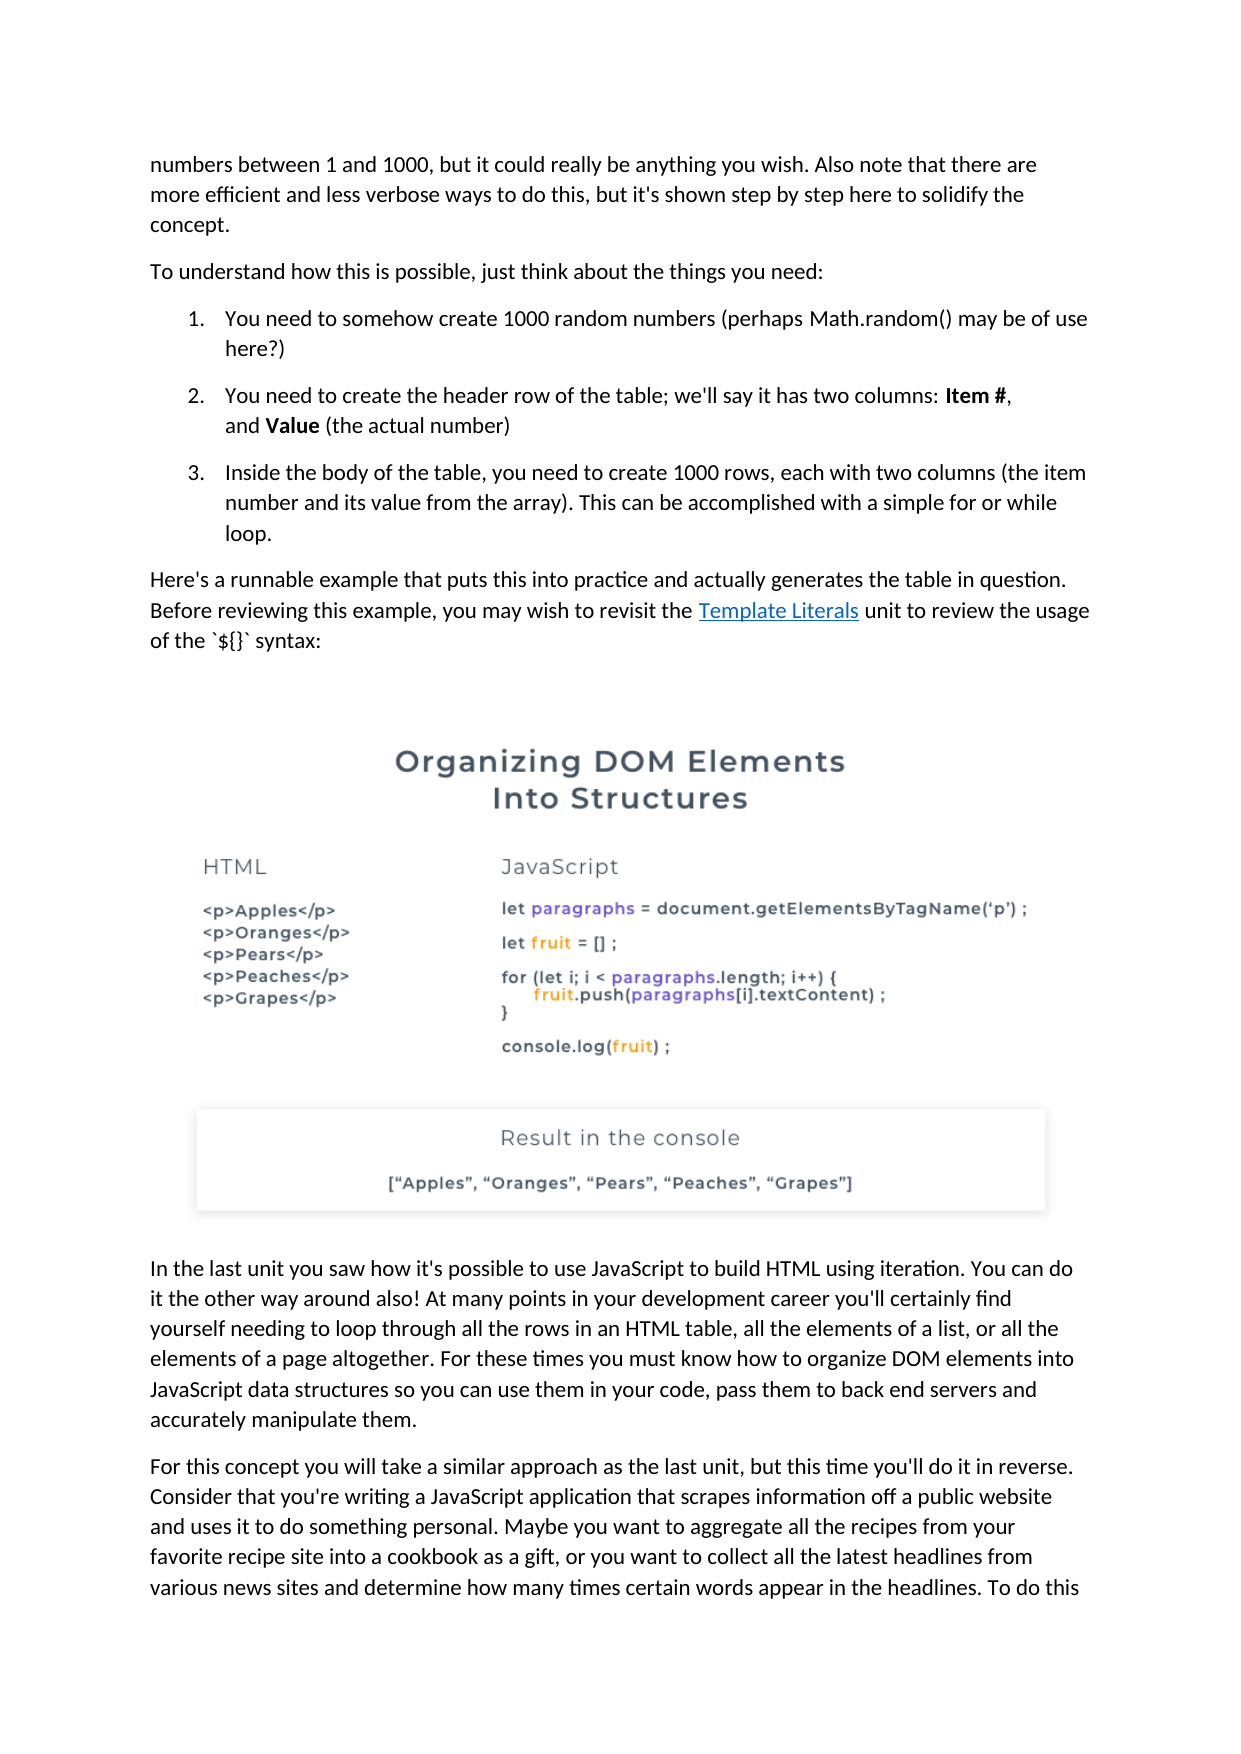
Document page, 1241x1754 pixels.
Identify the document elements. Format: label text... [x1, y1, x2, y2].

list You need to create the header row of the table; we'll say it has two columns: Item #, and Value (the actual number) [187, 381, 1090, 439]
picture [150, 719, 1091, 1236]
text Here's a runnable example that puts this into practice and actually generates the table in question. Before reviewing this example, you may wish to revisit the Template Literals unit to review the usage of the `${}` syntax: [150, 566, 1090, 654]
text To understand how this is possible, just think about the things you need: [150, 257, 1090, 285]
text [150, 1452, 1090, 1601]
list You need to somehow create 1000 random numbers (perhaps Math.random() may be of use here?) [187, 304, 1090, 362]
text In the last unit you saw how it's possible to use JavaScript to build HTML using iteration. You can do it the other way around also! At many points in your development career you'll certainly find yourself needing to loop through all the rows in an HTML table, all the elements of a list, or all the elements of a page altogether. For these times you must know how to organize DOM elements into JavaScript data structures so you can use them in your code, pass them to back end servers and accurately manipulate them. [150, 1254, 1090, 1433]
list Inside the body of the table, you need to create 1000 rows, each with two columns (the item number and its value from the array). This can be accomplished with a simple for or while loop. [187, 458, 1090, 547]
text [150, 150, 1090, 238]
